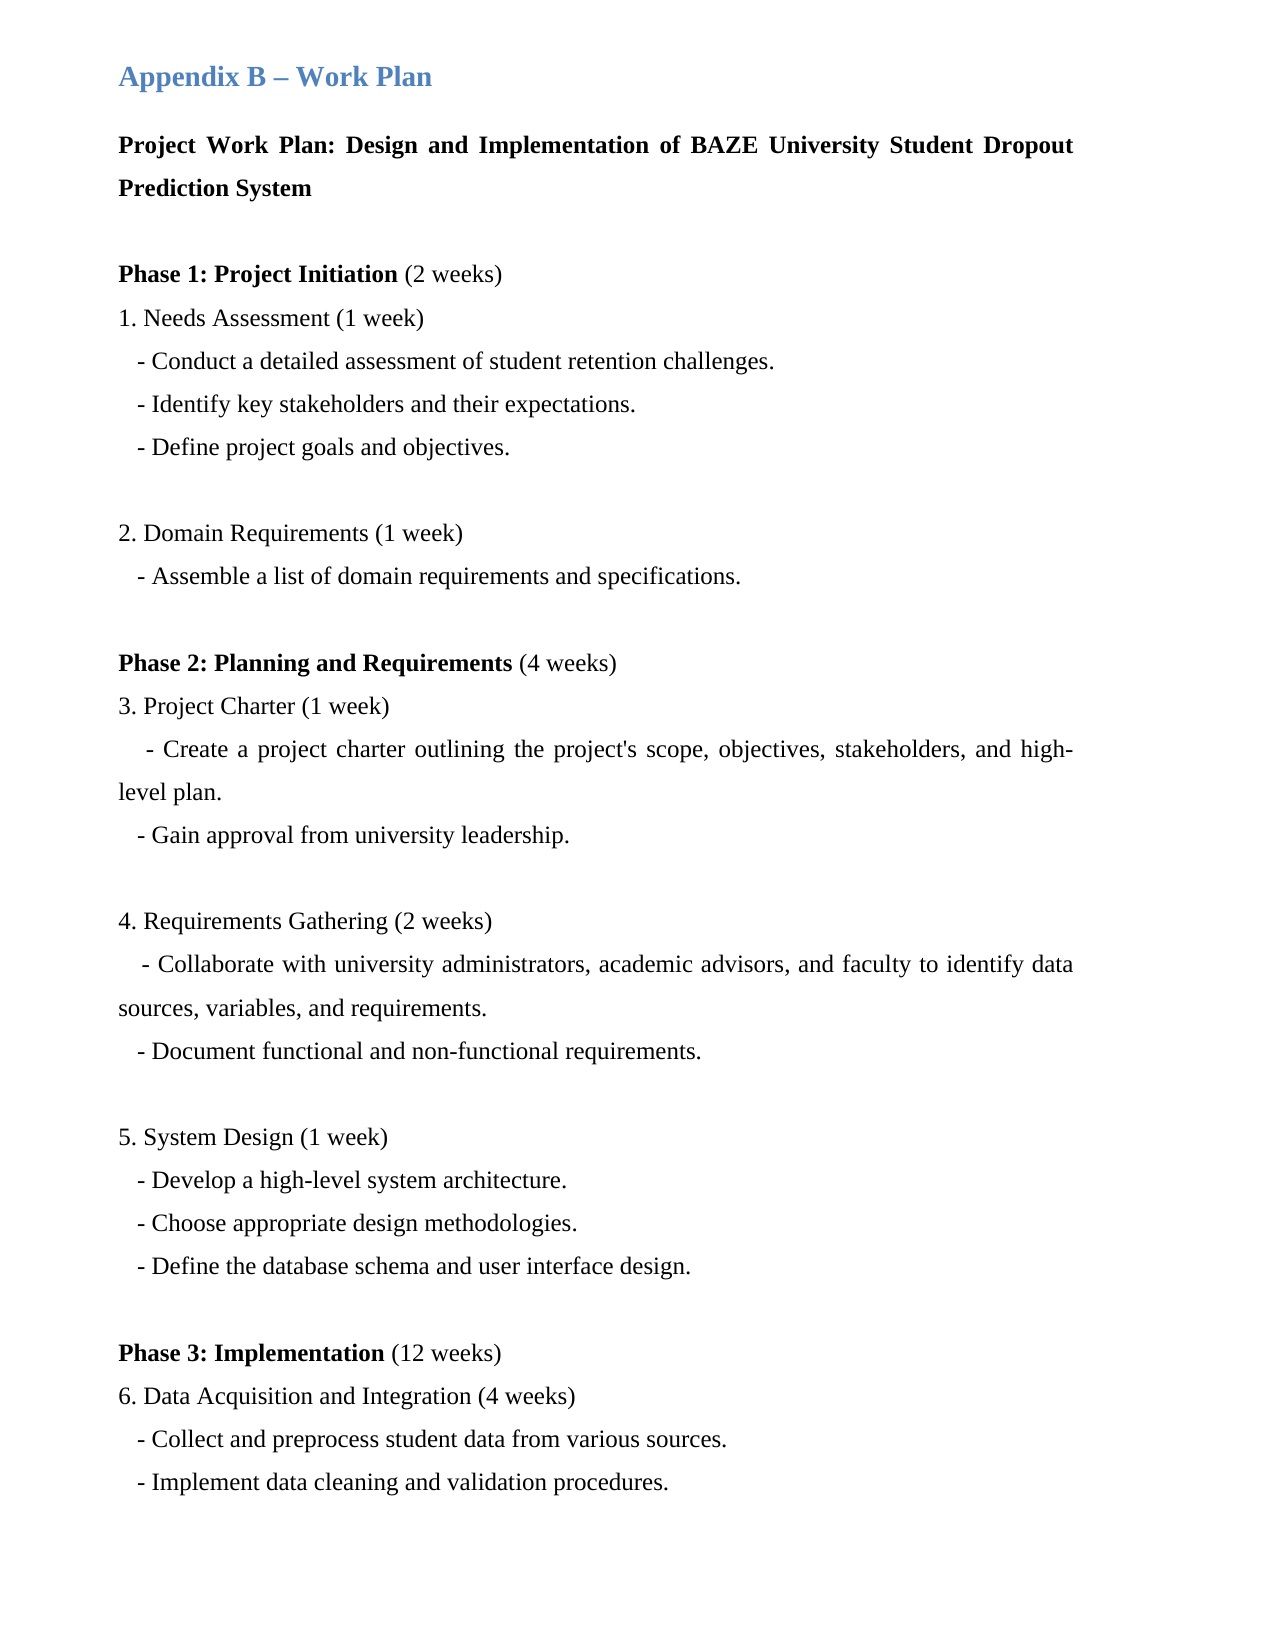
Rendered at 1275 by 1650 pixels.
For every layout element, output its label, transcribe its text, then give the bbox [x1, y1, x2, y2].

text 3. Project Charter (1 week) [118, 691, 1074, 719]
text - Identify key stakeholders and their expectations. [118, 389, 1074, 418]
text 4. Requirements Gathering (2 weeks) [118, 906, 1074, 935]
text - Define project goals and objectives. [118, 432, 1074, 461]
text 5. System Design (1 week) [118, 1122, 1074, 1151]
text Phase 3: Implementation (12 weeks) [118, 1338, 1074, 1366]
text - Choose appropriate design methodologies. [118, 1208, 1074, 1237]
text - Define the database schema and user interface design. [118, 1251, 1074, 1280]
text 1. Needs Assessment (1 week) [118, 303, 1074, 331]
text Phase 1: Project Initiation (2 weeks) [118, 259, 1074, 288]
text - Collect and preprocess student data from various sources. [118, 1424, 1074, 1453]
text - Document functional and non-functional requirements. [118, 1036, 1074, 1064]
text Project Work Plan: Design and Implementation of BAZE University Student Dropout Prediction System [118, 130, 1074, 202]
text - Assemble a list of domain requirements and specifications. [118, 561, 1074, 590]
text - Conduct a detailed assessment of student retention challenges. [118, 346, 1074, 374]
text Phase 2: Planning and Requirements (4 weeks) [118, 648, 1074, 676]
text - Create a project charter outlining the project's scope, objectives, stakeholders, and high-level plan. [118, 734, 1074, 806]
text - Collaborate with university administrators, academic advisors, and faculty to identify data sources, variables, and requirements. [118, 949, 1074, 1021]
text Appendix B – Work Plan [118, 59, 1074, 93]
text - Gain approval from university leadership. [118, 820, 1074, 849]
text - Develop a high-level system architecture. [118, 1165, 1074, 1194]
text - Implement data cleaning and validation procedures. [118, 1467, 1074, 1496]
text 2. Domain Requirements (1 week) [118, 518, 1074, 547]
text 6. Data Acquisition and Integration (4 weeks) [118, 1381, 1074, 1409]
